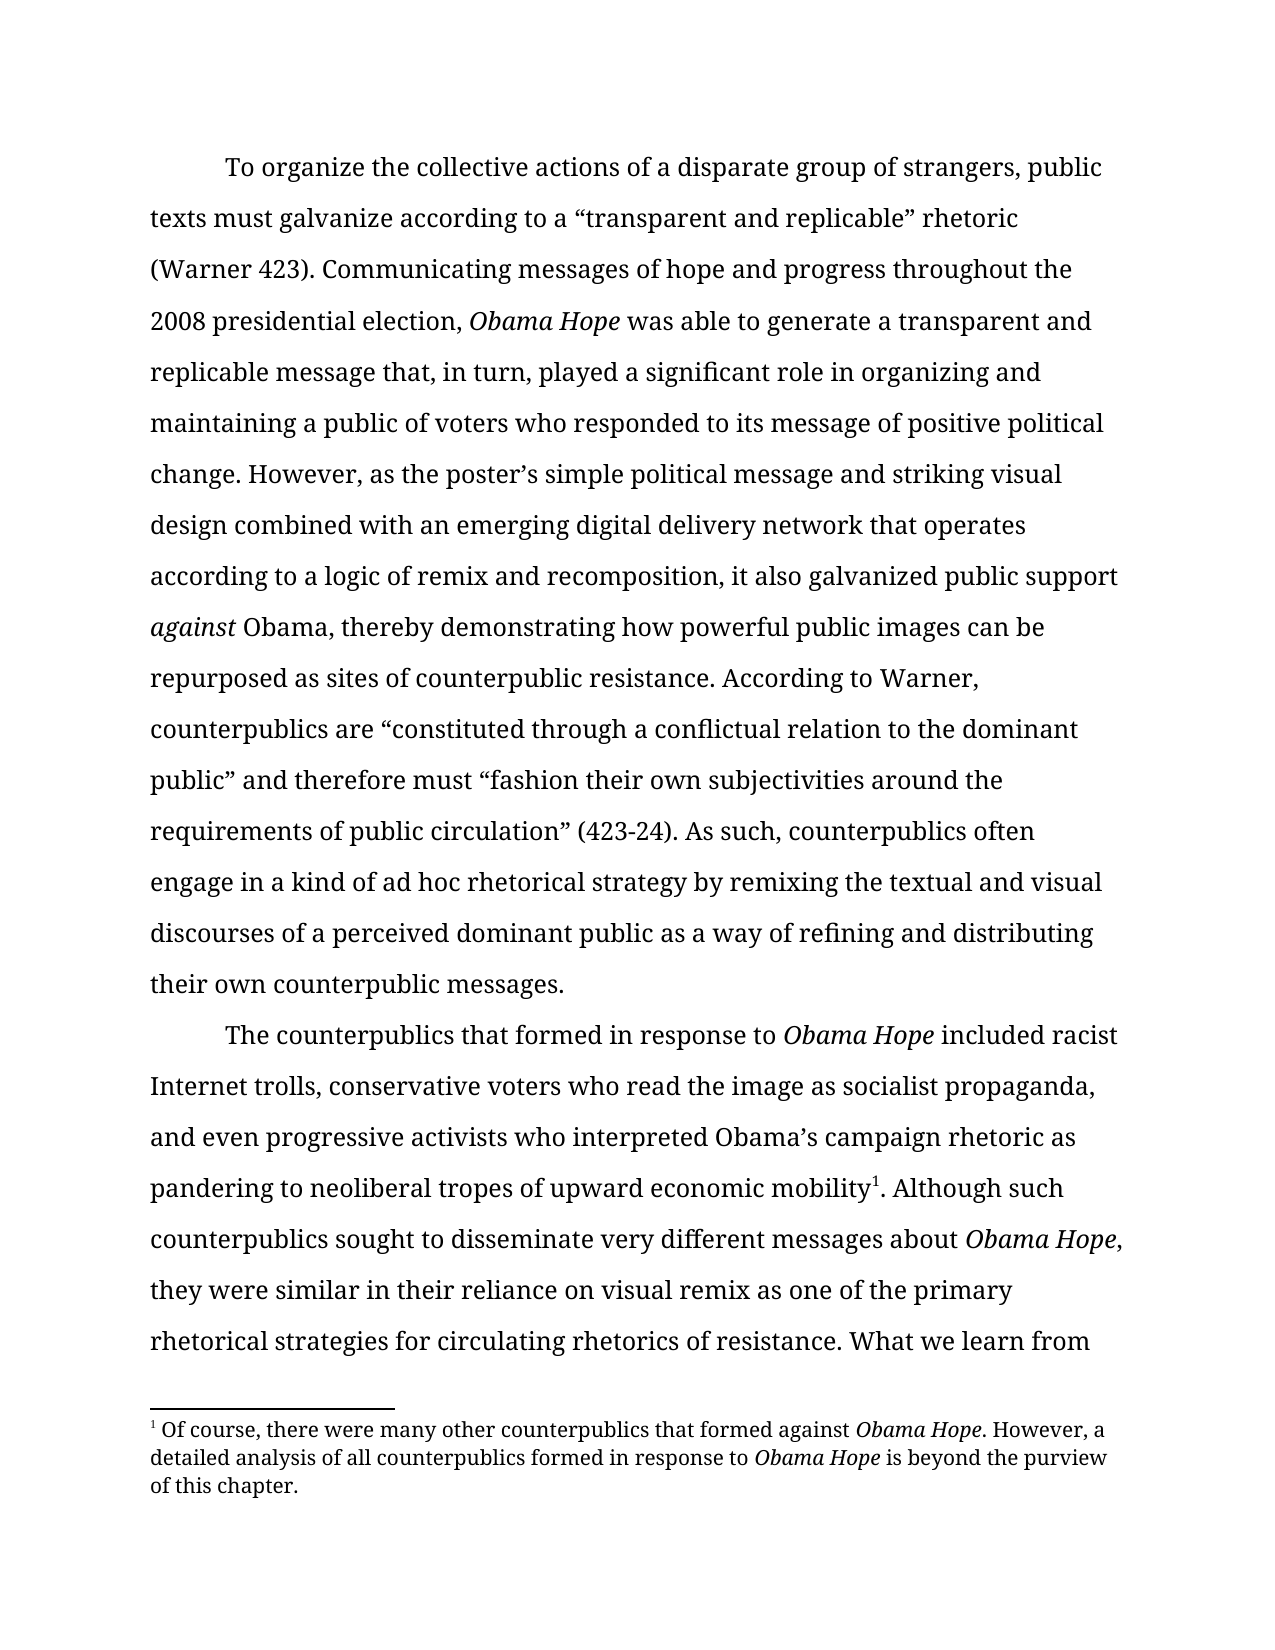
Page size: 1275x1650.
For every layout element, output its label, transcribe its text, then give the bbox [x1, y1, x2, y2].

text To organize the collective actions of a disparate group of strangers, public texts must galvanize according to a “transparent and replicable” rhetoric (Warner 423). Communicating messages of hope and progress throughout the 2008 presidential election, Obama Hope was able to generate a transparent and replicable message that, in turn, played a significant role in organizing and maintaining a public of voters who responded to its message of positive political change. However, as the poster’s simple political message and striking visual design combined with an emerging digital delivery network that operates according to a logic of remix and recomposition, it also galvanized public support against Obama, thereby demonstrating how powerful public images can be repurposed as sites of counterpublic resistance. According to Warner, counterpublics are “constituted through a conflictual relation to the dominant public” and therefore must “fashion their own subjectivities around the requirements of public circulation” (423-24). As such, counterpublics often engage in a kind of ad hoc rhetorical strategy by remixing the textual and visual discourses of a perceived dominant public as a way of refining and distributing their own counterpublic messages. [150, 150, 1125, 1001]
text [150, 1018, 1125, 1358]
